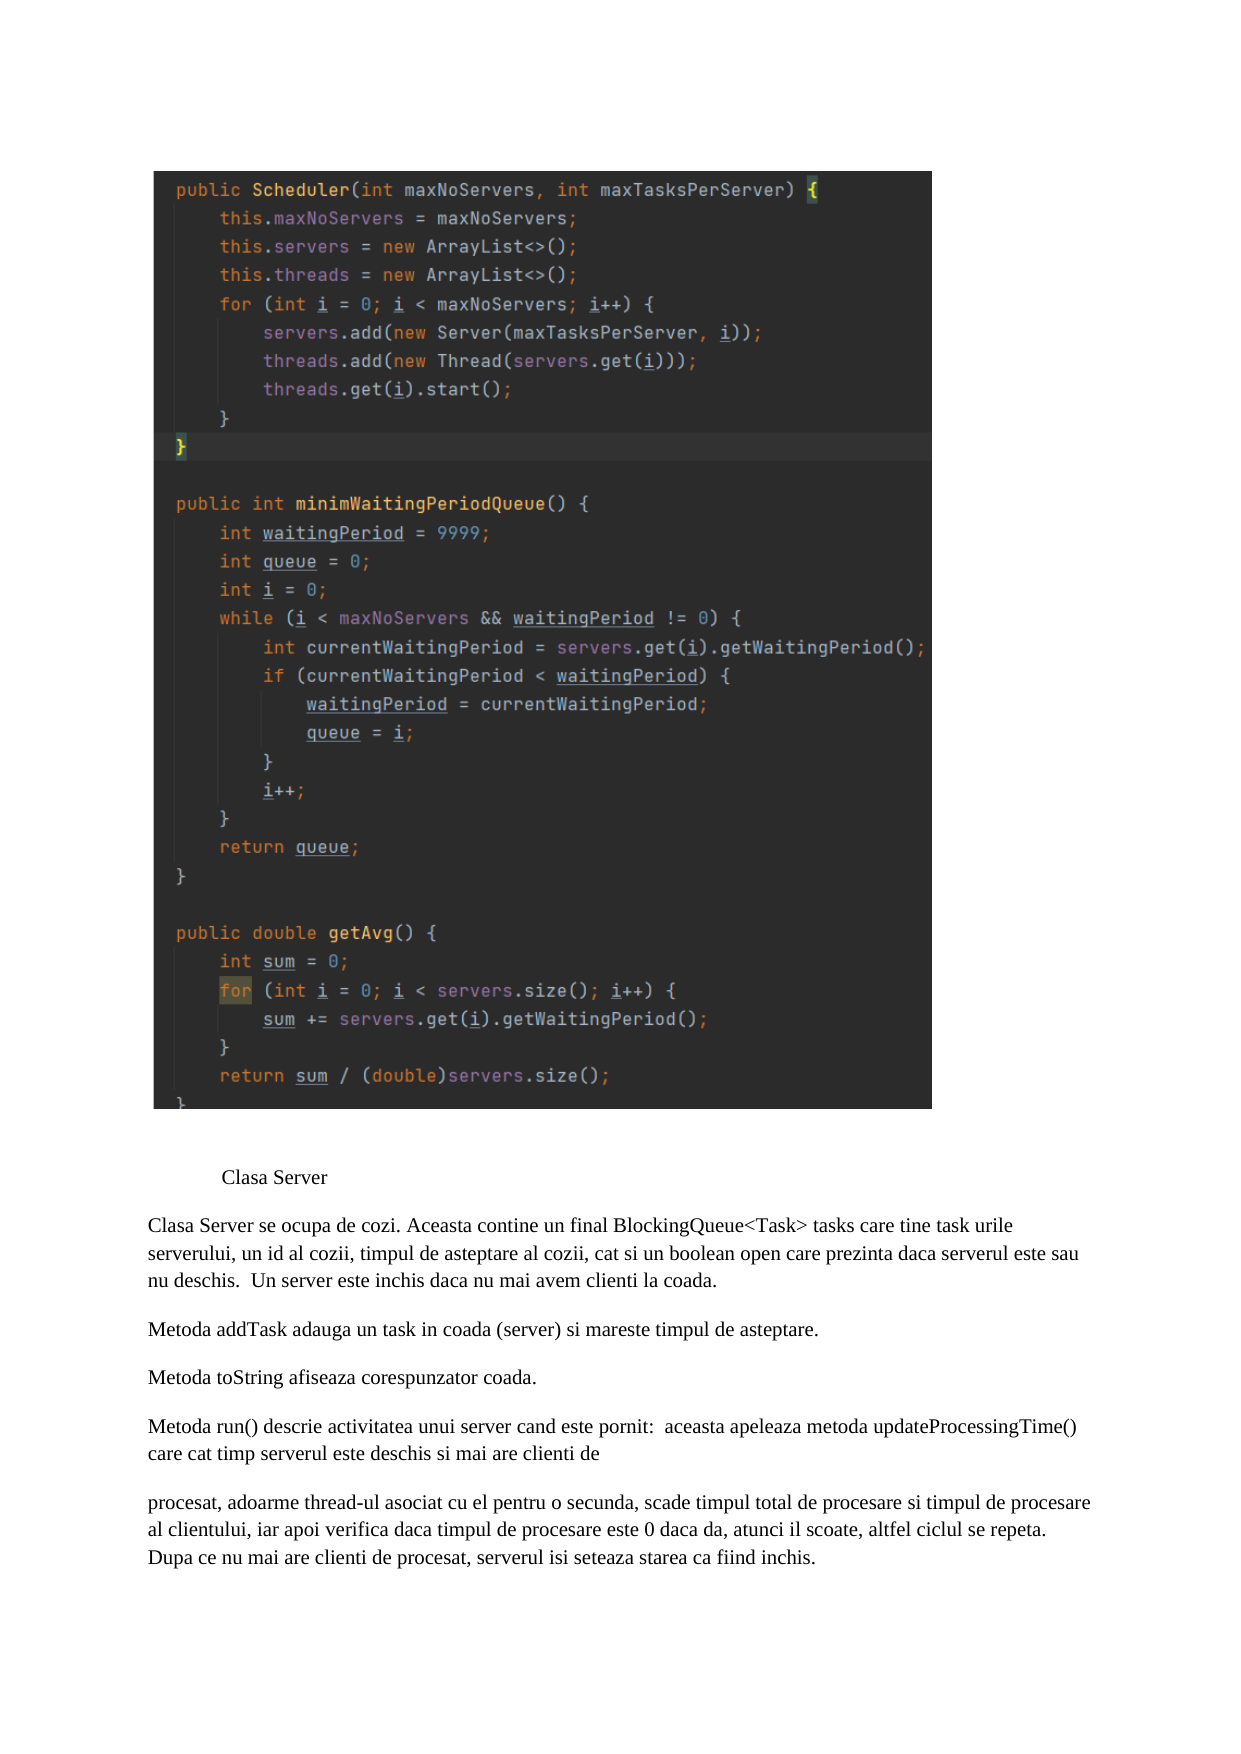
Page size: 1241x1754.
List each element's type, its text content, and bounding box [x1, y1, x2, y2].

text procesat, adoarme thread-ul asociat cu el pentru o secunda, scade timpul total de procesare si timpul de procesare al clientului, iar apoi verifica daca timpul de procesare este 0 daca da, atunci il scoate, altfel ciclul se repeta. Dupa ce nu mai are clienti de procesat, serverul isi seteaza starea ca fiind inchis. [148, 1490, 1093, 1569]
text Metoda addTask adauga un task in coada (server) si mareste timpul de asteptare. [148, 1317, 1093, 1341]
text Metoda toString afiseaza corespunzator coada. [148, 1365, 1093, 1389]
text Metoda run() descrie activitatea unui server cand este pornit: aceasta apeleaza metoda updateProcessingTime() care cat timp serverul este deschis si mai are clienti de [148, 1414, 1093, 1465]
text Clasa Server [148, 1165, 1093, 1189]
text Clasa Server se ocupa de cozi. Aceasta contine un final BlockingQueue<Task> tasks care tine task urile serverului, un id al cozii, timpul de asteptare al cozii, cat si un boolean open care prezinta daca serverul este sau nu deschis. Un server este inchis daca nu mai avem clienti la coada. [148, 1213, 1093, 1292]
picture [153, 171, 932, 1109]
